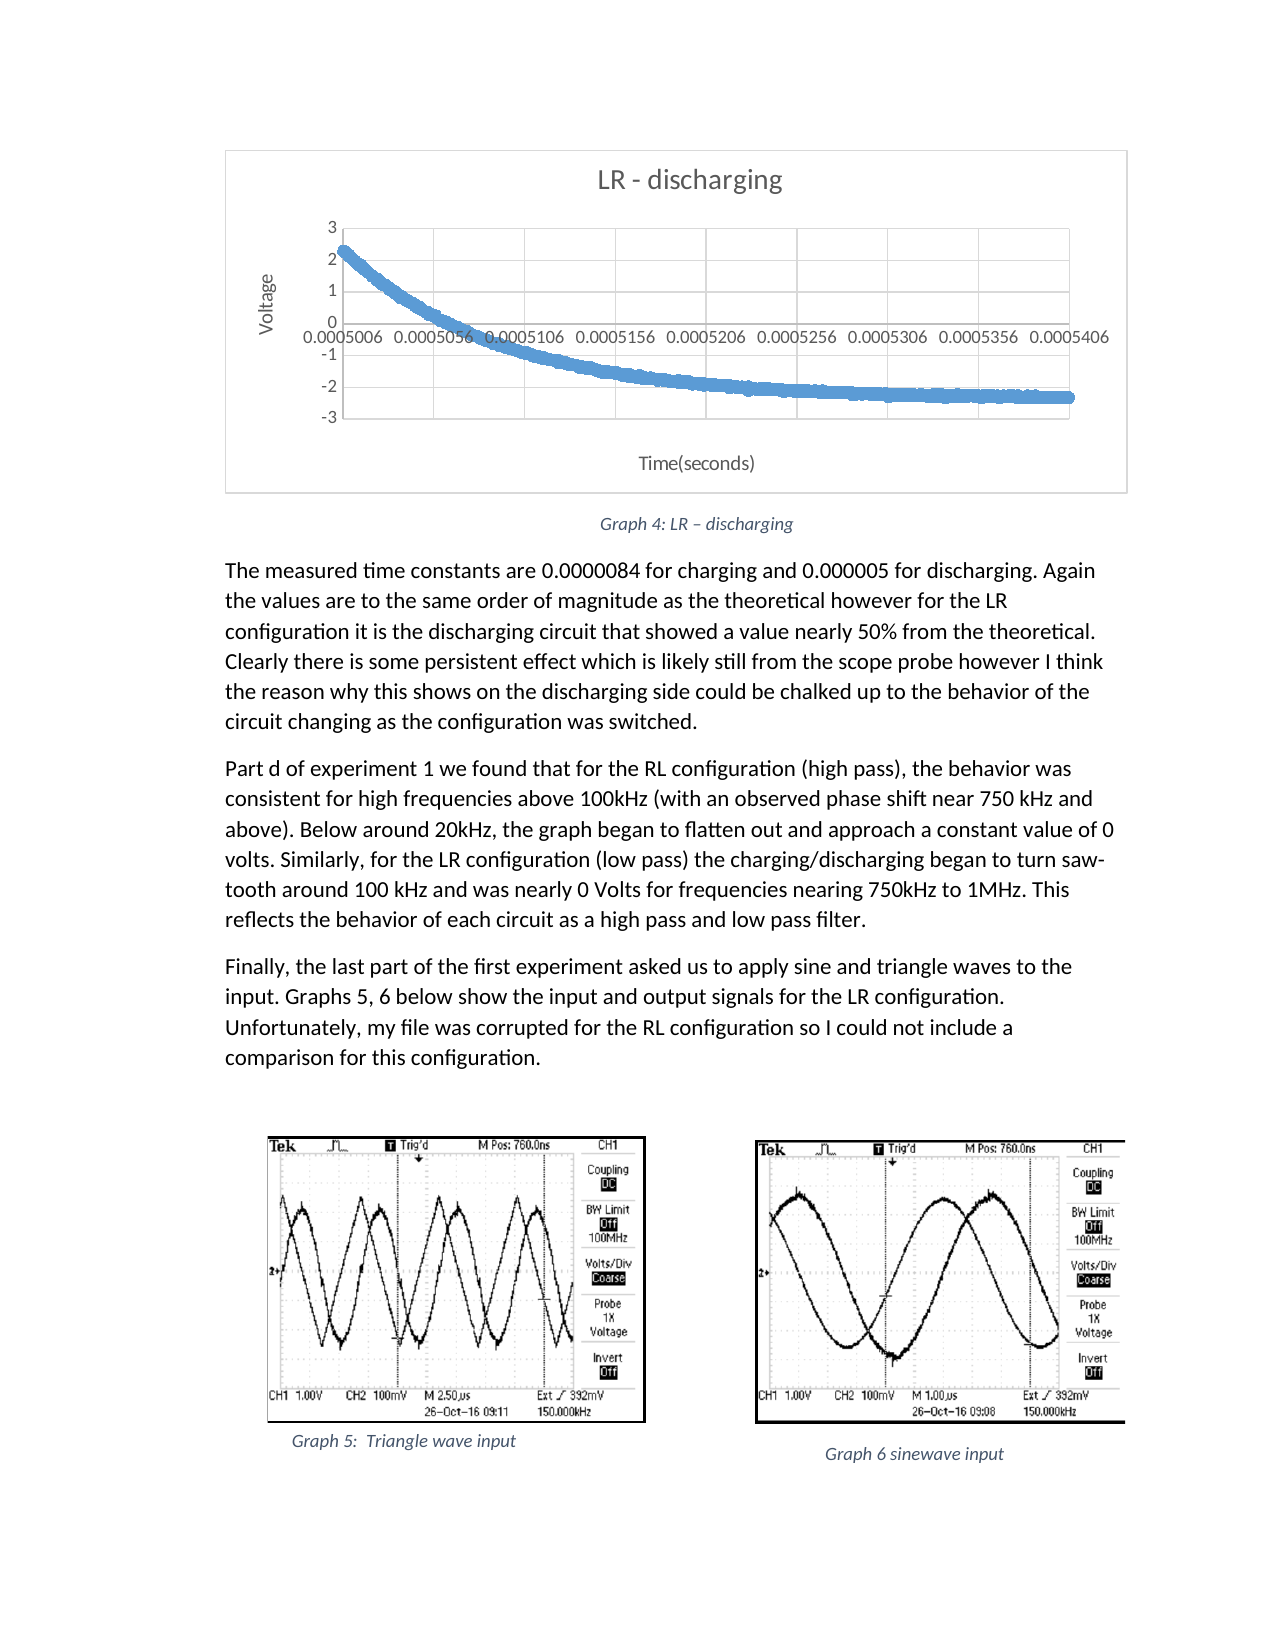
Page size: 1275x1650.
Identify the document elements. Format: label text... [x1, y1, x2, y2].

text Finally, the last part of the first experiment asked us to apply sine and triangle waves to the input. Graphs 5, 6 below show the input and output signals for the LR configuration. Unfortunately, my file was corrupted for the RL configuration so I could not include a comparison for this configuration. [225, 952, 1125, 1071]
text The measured time constants are 0.0000084 for charging and 0.000005 for discharging. Again the values are to the same order of magnitude as the theoretical however for the LR configuration it is the discharging circuit that showed a value nearly 50% from the theoretical. Clearly there is some persistent effect which is likely still from the scope probe however I think the reason why this shows on the discharging side could be chalked up to the behavior of the circuit changing as the configuration was switched. [150, 556, 1125, 735]
picture [267, 1136, 646, 1423]
text Part d of experiment 1 we found that for the RL configuration (high pass), the behavior was consistent for high frequencies above 100kHz (with an observed phase shift near 750 kHz and above). Below around 20kHz, the graph began to flatten out and approach a constant value of 0 volts. Similarly, for the LR configuration (low pass) the charging/discharging began to turn saw-tooth around 100 kHz and was nearly 0 Volts for frequencies nearing 750kHz to 1MHz. This reflects the behavior of each circuit as a high pass and low pass filter. [225, 754, 1125, 933]
picture [755, 1140, 1126, 1424]
